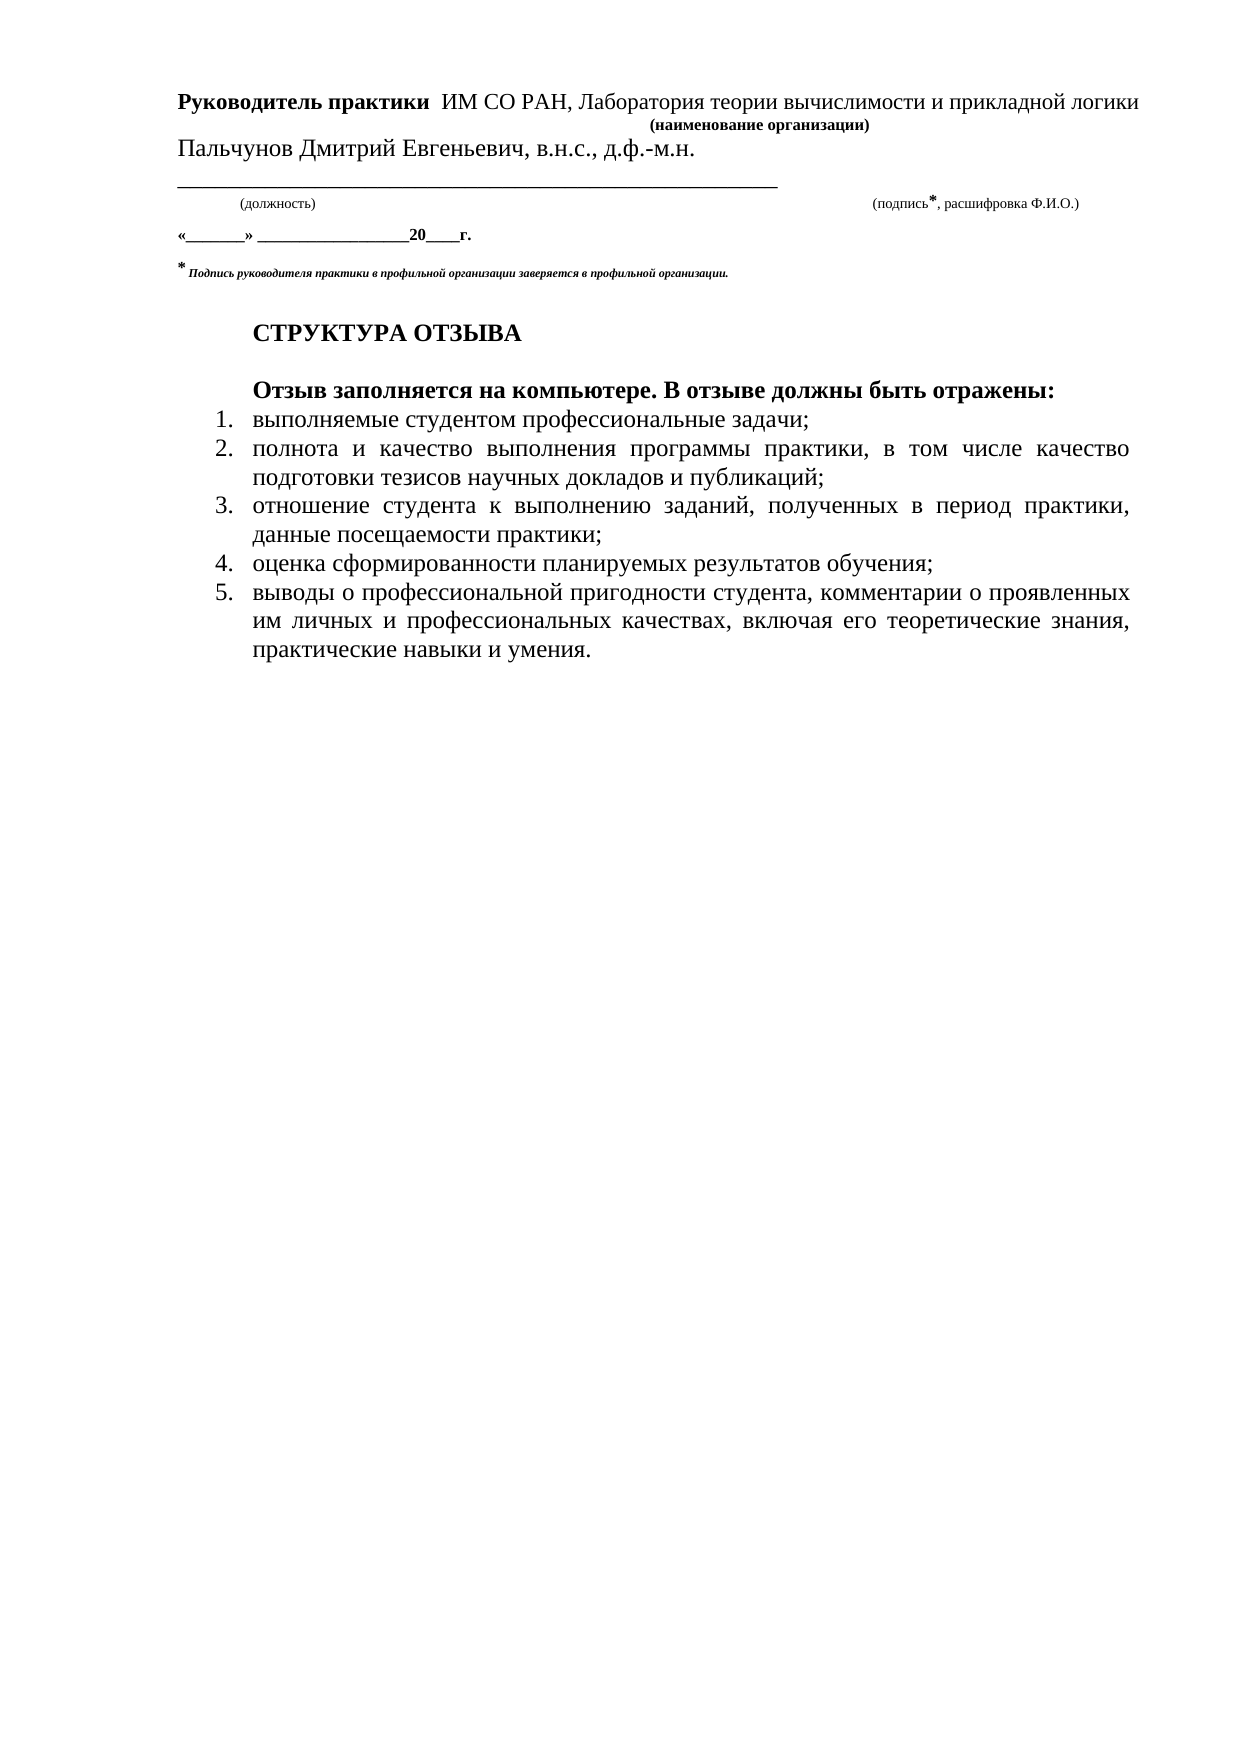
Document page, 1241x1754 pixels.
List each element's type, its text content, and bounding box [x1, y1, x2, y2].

list отношение студента к выполнению заданий, полученных в период практики, данные посещаемости практики; [215, 490, 1131, 548]
list полнота и качество выполнения программы практики, в том числе качество подготовки тезисов научных докладов и публикаций; [215, 433, 1131, 490]
text Пальчунов Дмитрий Евгеньевич, в.н.с., д.ф.-м.н. ________________________________________________ [177, 133, 1152, 191]
text Отзыв заполняется на компьютере. В отзыве должны быть отражены: [177, 375, 1131, 404]
text (наименование организации) [177, 114, 1152, 133]
list выводы о профессиональной пригодности студента, комментарии о проявленных им личных и профессиональных качествах, включая его теоретические знания, практические навыки и умения. [215, 577, 1131, 663]
text «_______» __________________20____г. [177, 224, 1152, 258]
list оценка сформированности планируемых результатов обучения; [215, 548, 1131, 577]
text * Подпись руководителя практики в профильной организации заверяется в профильной организации. [177, 258, 1152, 292]
text СТРУКТУРА ОТЗЫВА [177, 318, 1131, 347]
list выполняемые студентом профессиональные задачи; [215, 404, 1131, 433]
text Руководитель практики ИМ СО РАН, Лаборатория теории вычислимости и прикладной логики [177, 88, 1152, 114]
text (должность) (подпись*, расшифровка Ф.И.О.) [177, 191, 1152, 224]
